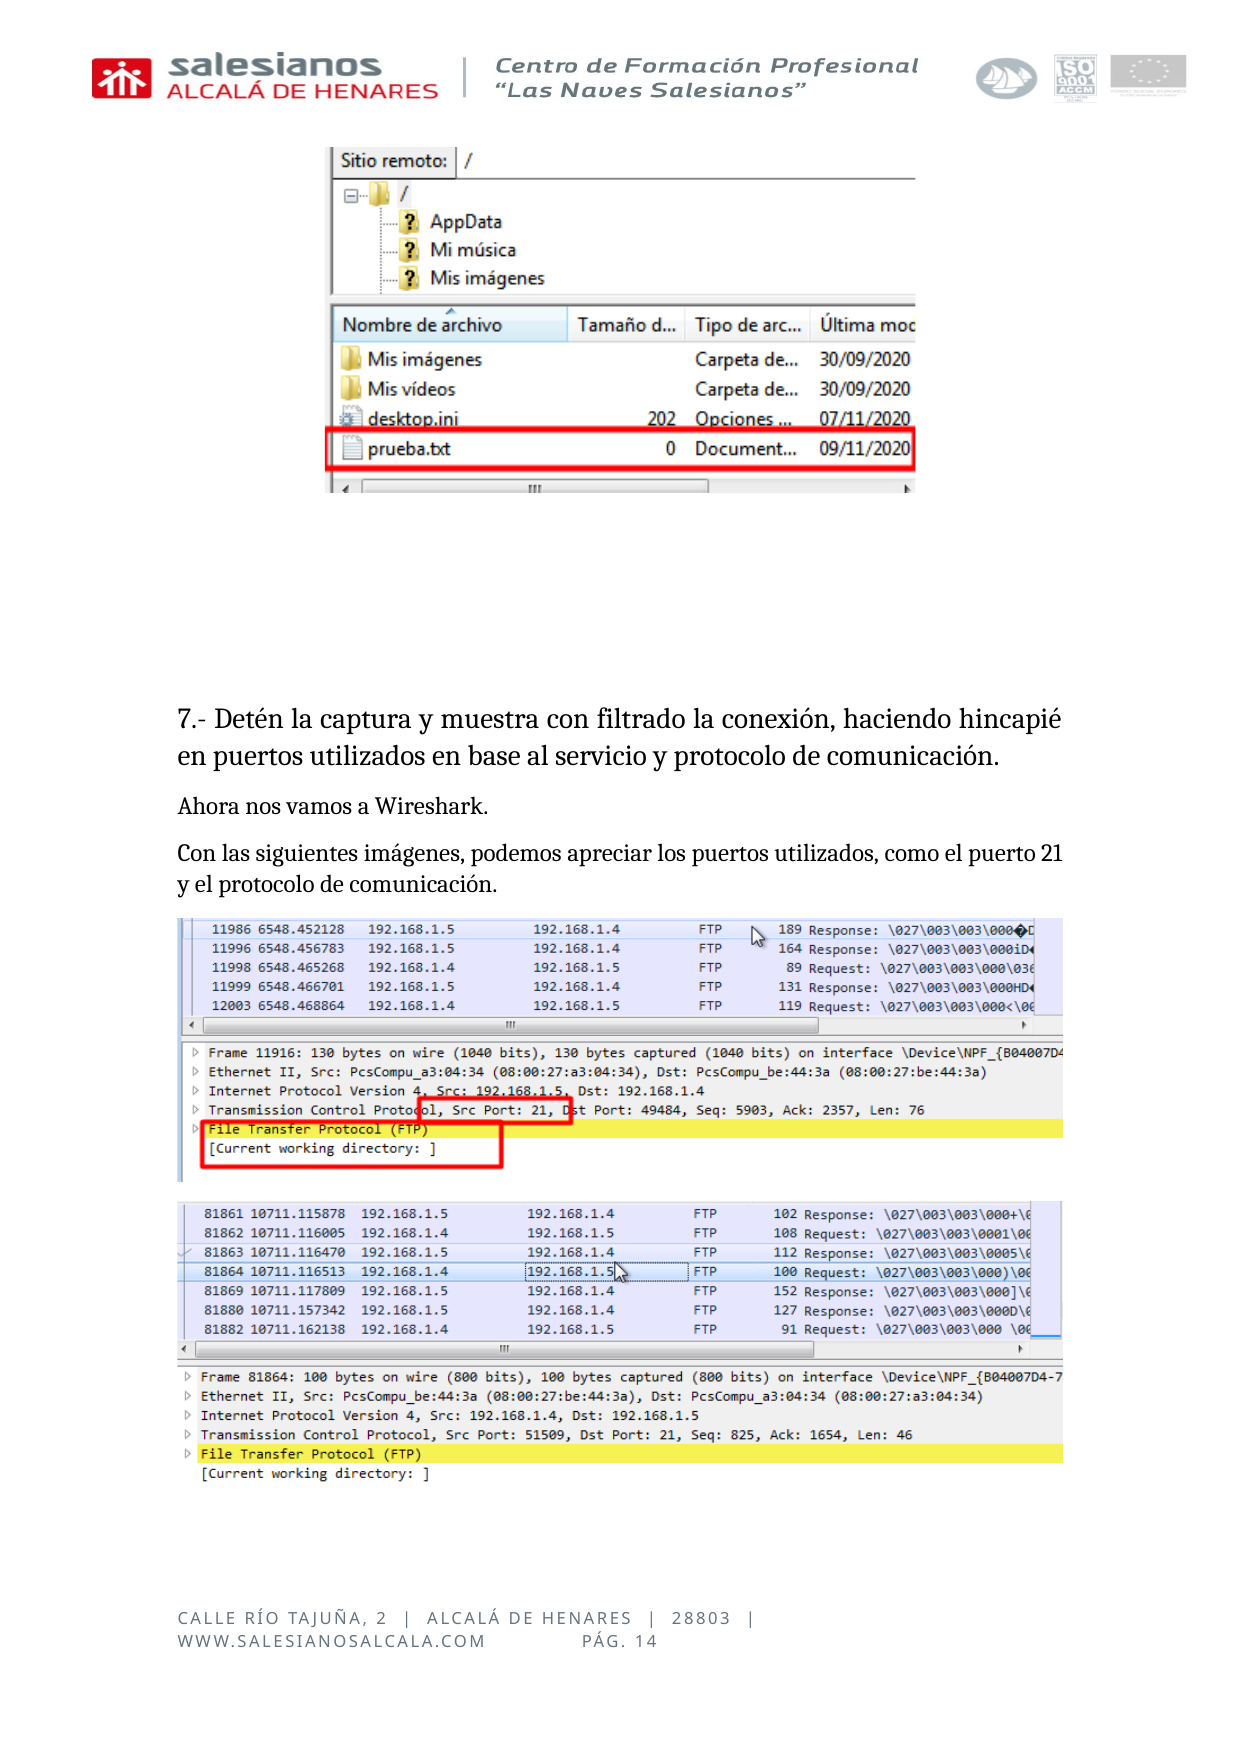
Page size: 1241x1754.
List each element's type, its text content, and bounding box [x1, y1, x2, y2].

picture [177, 918, 1063, 1182]
text 7.- Detén la captura y muestra con filtrado la conexión, haciendo hincapié en puertos utilizados en base al servicio y protocolo de comunicación. [177, 703, 1063, 772]
picture [177, 1201, 1063, 1512]
picture [324, 147, 916, 493]
text Con las siguientes imágenes, podemos apreciar los puertos utilizados, como el puerto 21 y el protocolo de comunicación. [177, 839, 1063, 899]
text Ahora nos vamos a Wireshark. [177, 792, 1063, 820]
